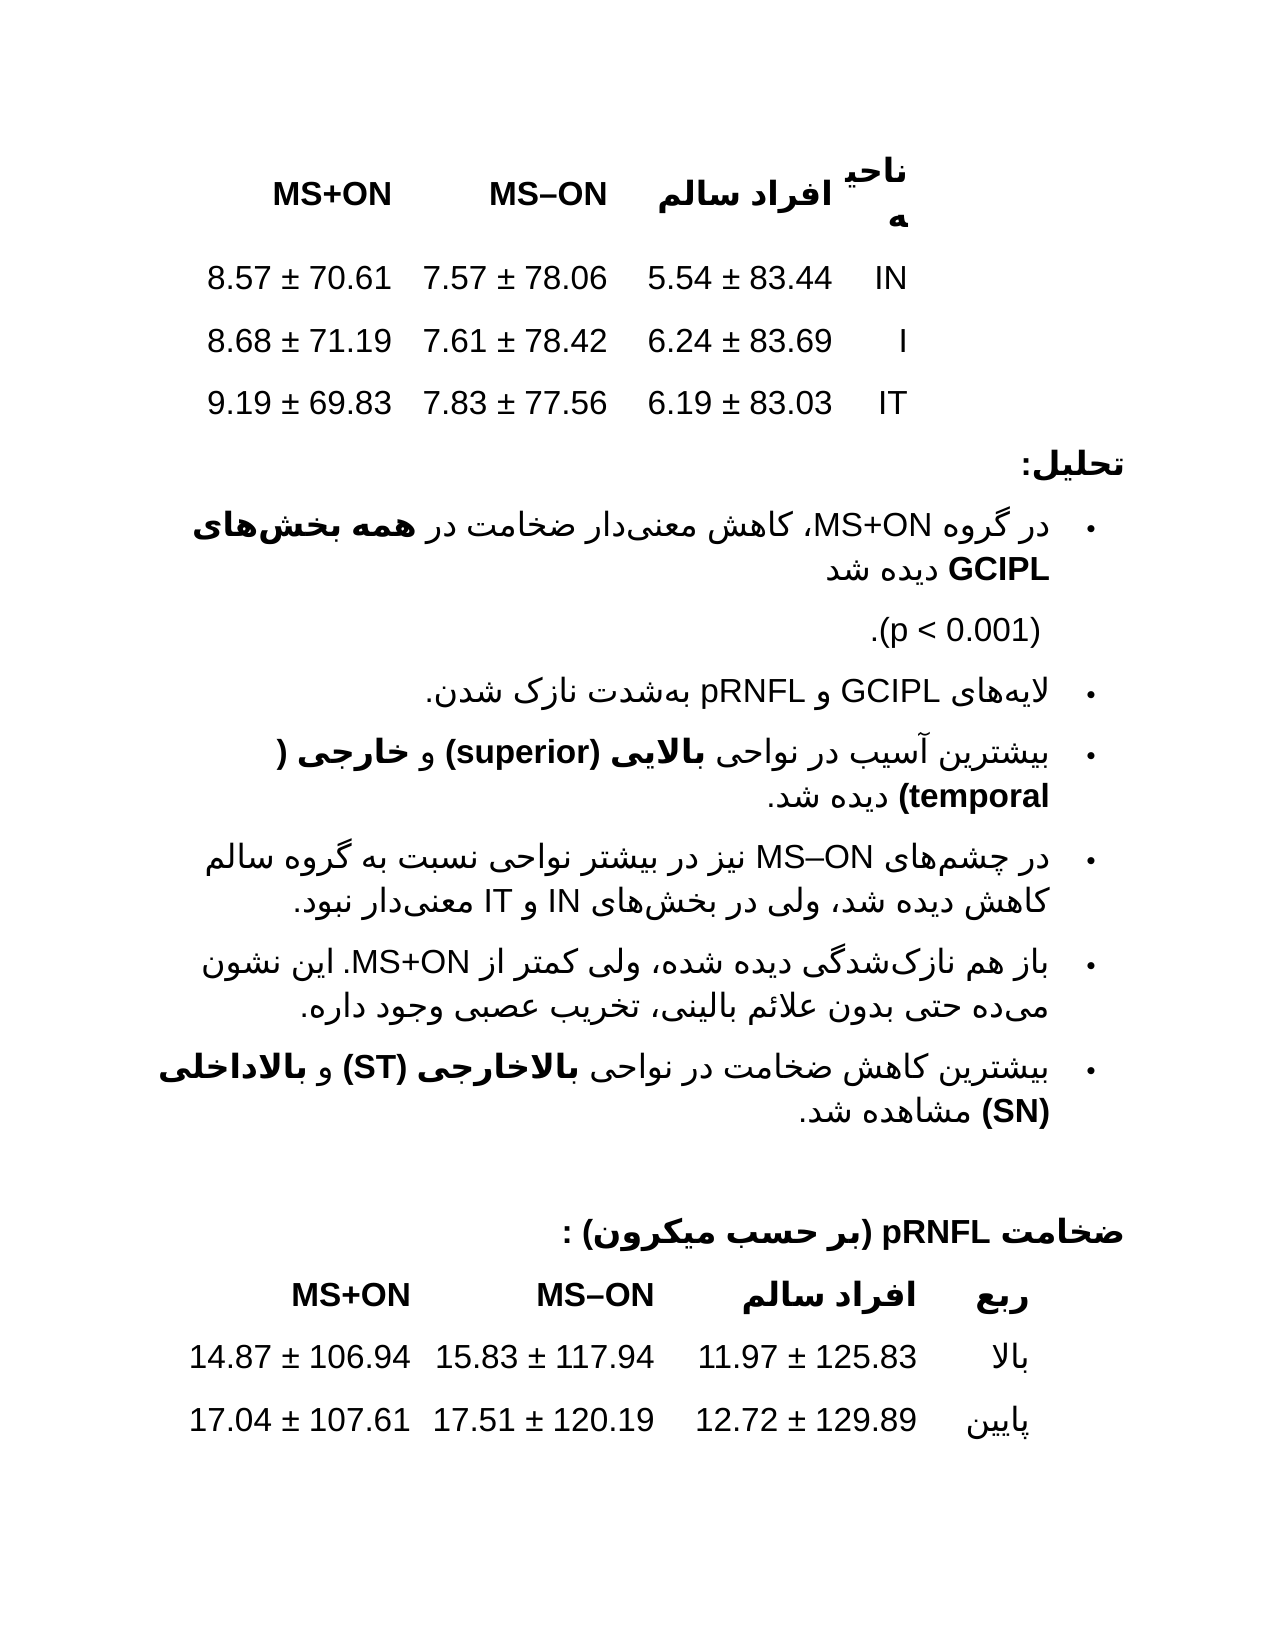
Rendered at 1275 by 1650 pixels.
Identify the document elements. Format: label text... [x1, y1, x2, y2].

table_cell 117.94 ± 15.83 [413, 1336, 656, 1398]
list بیشترین آسیب در نواحی بالایی (superior) و خارجی (temporal) دیده شد. [150, 732, 1087, 814]
table_cell 78.06 ± 7.57 [394, 257, 609, 319]
table_cell 70.61 ± 8.57 [150, 257, 394, 319]
table_cell 106.94 ± 14.87 [150, 1336, 413, 1398]
text (p < 0.001). [150, 610, 1050, 648]
table_cell 71.19 ± 8.68 [150, 319, 394, 382]
table_cell 83.69 ± 6.24 [609, 319, 834, 382]
table_header MS+ON [150, 150, 394, 257]
table_cell 129.89 ± 12.72 [656, 1398, 919, 1461]
table_cell 120.19 ± 17.51 [413, 1398, 656, 1461]
table_cell 125.83 ± 11.97 [656, 1336, 919, 1398]
table_cell 69.83 ± 9.19 [150, 382, 394, 444]
table_cell 83.44 ± 5.54 [609, 257, 834, 319]
table_cell IT [834, 382, 909, 444]
table_header MS–ON [413, 1273, 656, 1336]
table_cell بالا [919, 1336, 1031, 1398]
table_header افراد سالم [656, 1273, 919, 1336]
list باز هم نازک‌شدگی دیده شده، ولی کمتر از MS+ON. این نشون می‌ده حتی بدون علائم بالینی، تخریب عصبی وجود داره. [150, 942, 1087, 1024]
table_header ناحیه [834, 150, 909, 257]
table_cell پایین [919, 1398, 1031, 1461]
text تحلیل: [150, 444, 1125, 483]
table_cell I [834, 319, 909, 382]
table_cell IN [834, 257, 909, 319]
list بیشترین کاهش ضخامت در نواحی بالاخارجی (ST) و بالاداخلی (SN) مشاهده شد. [150, 1047, 1087, 1129]
table_cell 78.42 ± 7.61 [394, 319, 609, 382]
table_header MS+ON [150, 1273, 413, 1336]
table_header MS–ON [394, 150, 609, 257]
list در گروه MS+ON، کاهش معنی‌دار ضخامت در همه بخش‌های GCIPL دیده شد [150, 505, 1087, 588]
table_cell 77.56 ± 7.83 [394, 382, 609, 444]
text ضخامت pRNFL (بر حسب میکرون) : [150, 1212, 1125, 1251]
list لایه‌های GCIPL و pRNFL به‌شدت نازک شدن. [150, 671, 1087, 709]
table_header ربع [919, 1273, 1031, 1336]
table_header افراد سالم [609, 150, 834, 257]
table_cell 107.61 ± 17.04 [150, 1398, 413, 1461]
list در چشم‌های MS–ON نیز در بیشتر نواحی نسبت به گروه سالم کاهش دیده شد، ولی در بخش‌های IN و IT معنی‌دار نبود. [150, 837, 1087, 919]
table_cell 83.03 ± 6.19 [609, 382, 834, 444]
